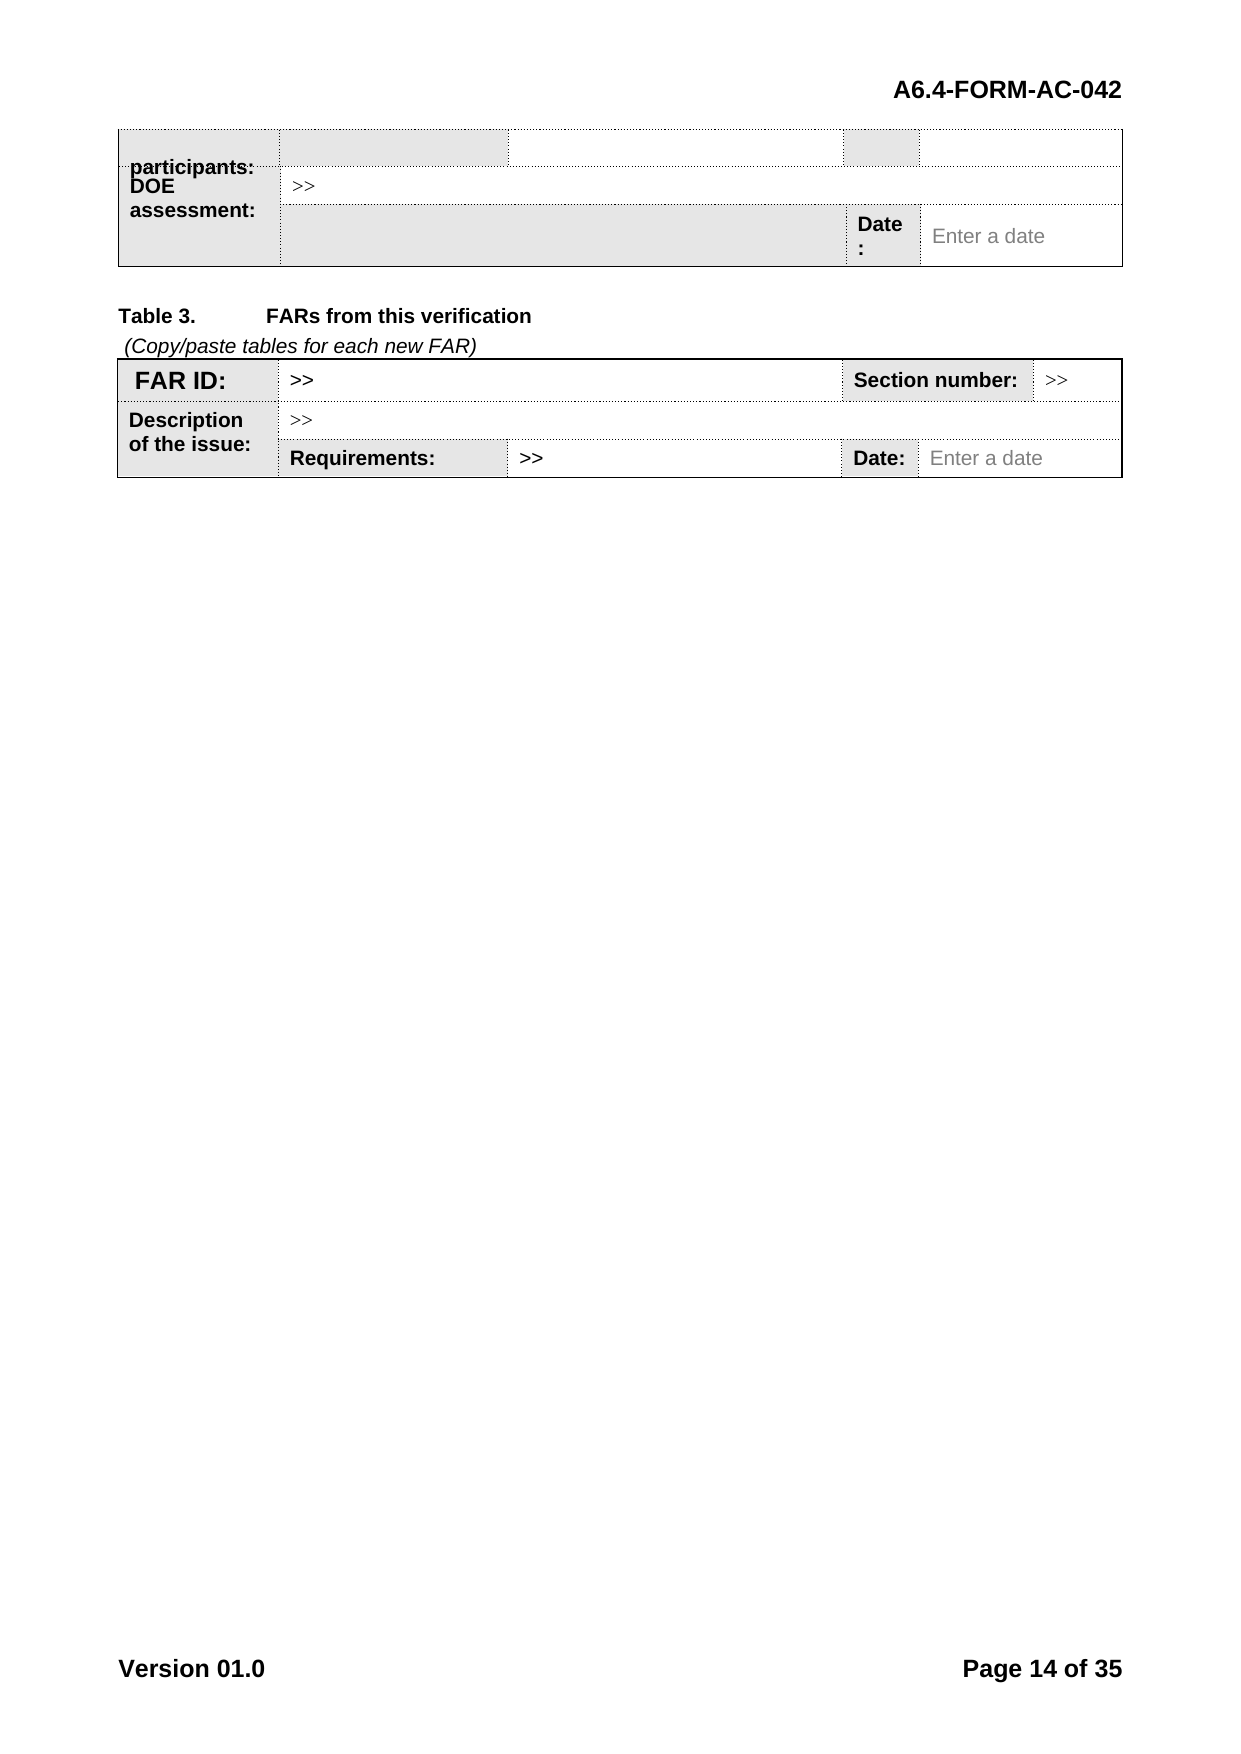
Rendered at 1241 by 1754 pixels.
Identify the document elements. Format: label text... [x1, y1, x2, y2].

table_cell Date: [844, 129, 919, 166]
table_cell Date: [846, 204, 921, 266]
table_header Section number: [843, 360, 1033, 401]
table_cell >> [508, 439, 842, 476]
table_header >> [278, 360, 842, 401]
table_cell >> [278, 401, 1121, 438]
table_cell Evidences provided: [279, 129, 508, 166]
table_cell DOE assessment: [119, 166, 281, 266]
table_cell [281, 204, 846, 266]
table_cell >> [509, 129, 843, 166]
table_cell Date: [842, 439, 918, 476]
table_cell >> [281, 166, 1122, 204]
table_cell Requirements: [278, 439, 508, 476]
text Table 3. FARs from this verification [118, 304, 1122, 328]
table_header >> [1034, 360, 1121, 401]
table_cell Description of the issue: [118, 401, 278, 476]
text (Copy/paste tables for each new FAR) [124, 334, 1116, 358]
table_header FAR ID: [118, 360, 278, 401]
